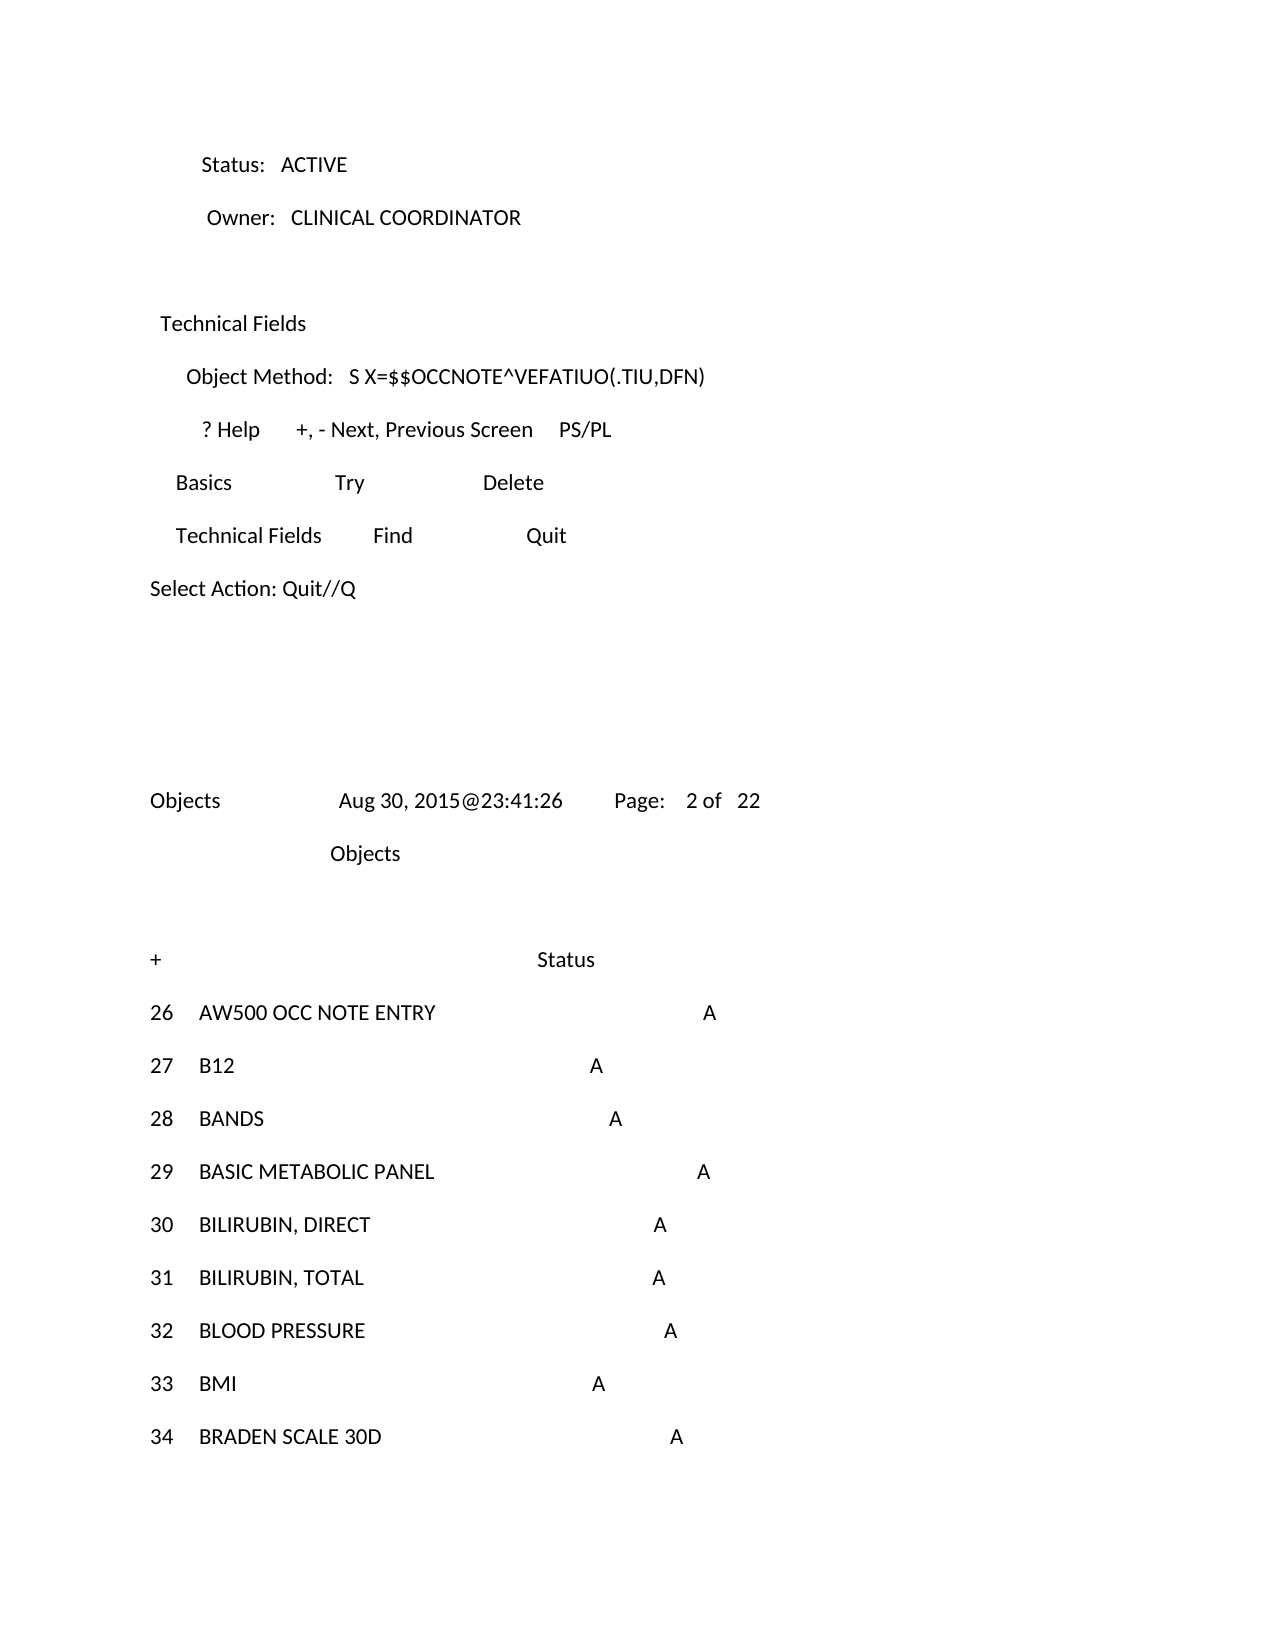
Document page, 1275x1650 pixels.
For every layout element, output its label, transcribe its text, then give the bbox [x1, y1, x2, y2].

text Object Method: S X=$$OCCNOTE^VEFATIUO(.TIU,DFN) [150, 362, 1125, 390]
text 28 BANDS A [150, 1104, 1125, 1132]
text ? Help +, - Next, Previous Screen PS/PL [150, 415, 1125, 443]
text Technical Fields Find Quit [150, 521, 1125, 549]
text 34 BRADEN SCALE 30D A [150, 1422, 1125, 1451]
text 27 B12 A [150, 1051, 1125, 1079]
text Basics Try Delete [150, 468, 1125, 496]
text 26 AW500 OCC NOTE ENTRY A [150, 998, 1125, 1026]
text 31 BILIRUBIN, TOTAL A [150, 1263, 1125, 1291]
text + Status [150, 945, 1125, 973]
text 33 BMI A [150, 1369, 1125, 1397]
text Status: ACTIVE [150, 150, 1125, 178]
text 29 BASIC METABOLIC PANEL A [150, 1157, 1125, 1185]
text 32 BLOOD PRESSURE A [150, 1316, 1125, 1344]
text Objects Aug 30, 2015@23:41:26 Page: 2 of 22 [150, 786, 1125, 814]
text 30 BILIRUBIN, DIRECT A [150, 1210, 1125, 1238]
text Select Action: Quit//Q [150, 574, 1125, 602]
text Technical Fields [150, 309, 1125, 337]
text Owner: CLINICAL COORDINATOR [150, 203, 1125, 231]
text Objects [150, 839, 1125, 867]
